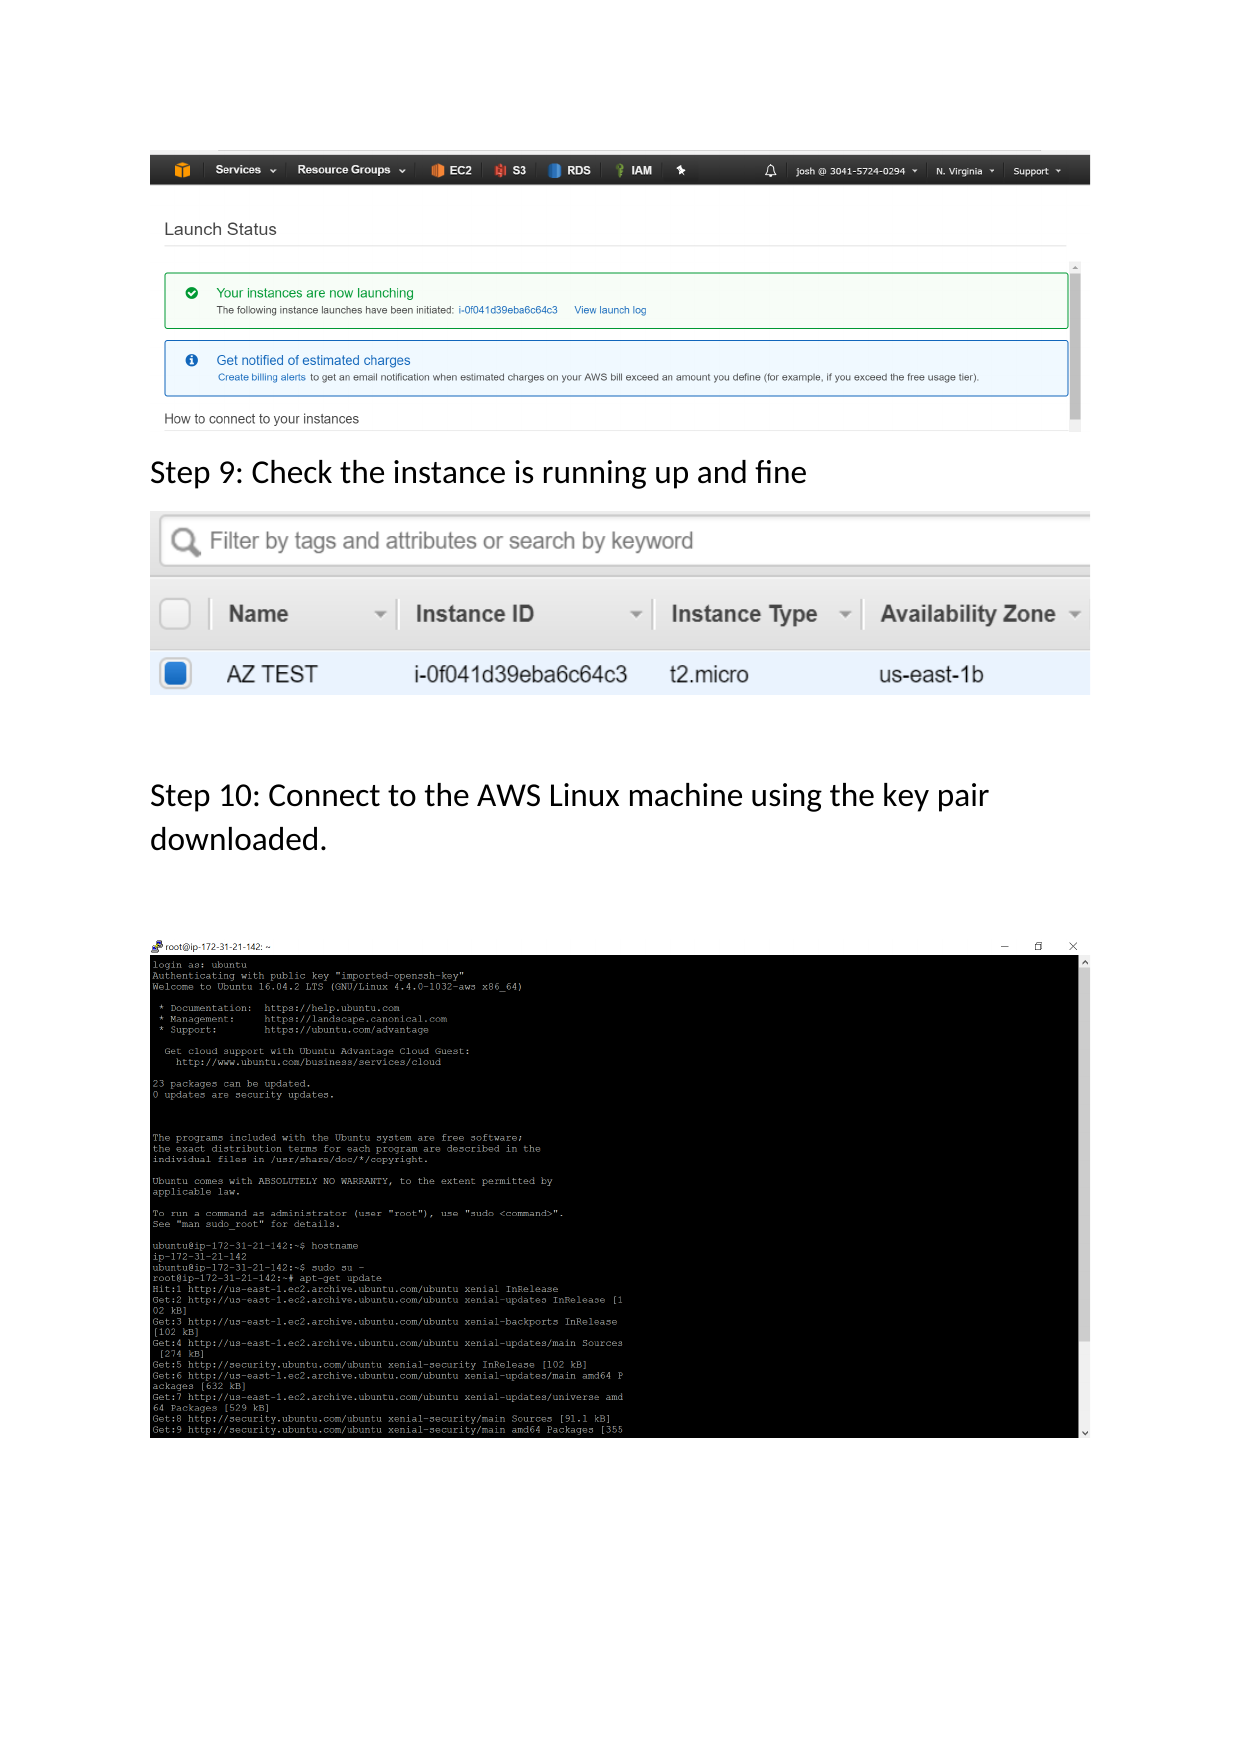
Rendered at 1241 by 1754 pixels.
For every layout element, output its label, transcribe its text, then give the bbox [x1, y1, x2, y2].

picture [150, 150, 1091, 432]
picture [150, 511, 1091, 695]
text Step 9: Check the instance is running up and fine [150, 451, 1090, 492]
picture [150, 939, 1091, 1438]
text Step 10: Connect to the AWS Linux machine using the key pair downloaded. [150, 774, 1090, 858]
